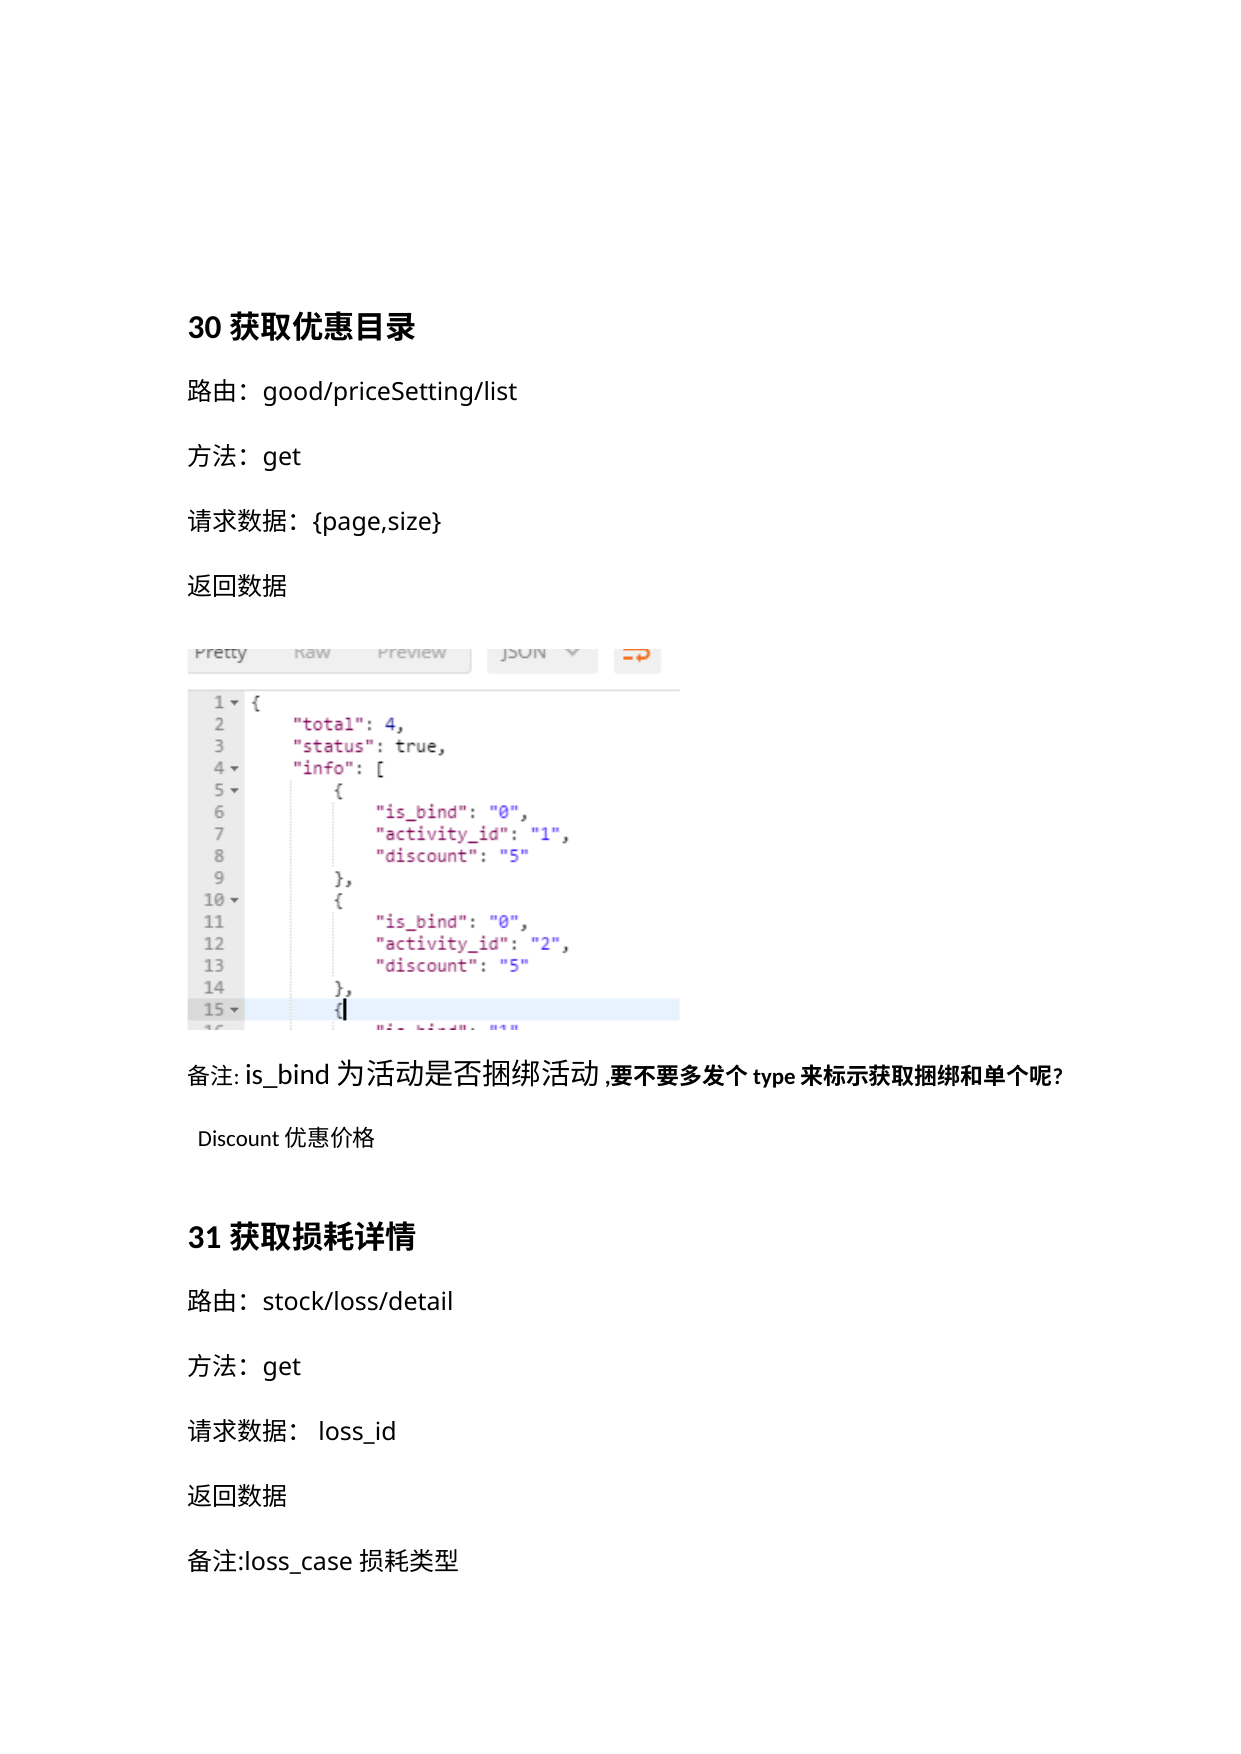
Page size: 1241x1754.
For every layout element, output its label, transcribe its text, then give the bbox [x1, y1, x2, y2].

text 备注:loss_case 损耗类型 [187, 1527, 1053, 1592]
text 方法：get [187, 422, 1053, 487]
text 返回数据 [187, 1462, 1053, 1527]
text 方法：get [187, 1332, 1053, 1397]
text 请求数据：{page,size} [187, 487, 1053, 552]
text 返回数据 [187, 552, 1053, 617]
text 路由：good/priceSetting/list [187, 357, 1053, 422]
picture [187, 649, 680, 1030]
text 请求数据： loss_id [187, 1397, 1053, 1462]
text 路由：stock/loss/detail [187, 1267, 1053, 1332]
text 31 获取损耗详情 [187, 1202, 1053, 1267]
text 30 获取优惠目录 [187, 292, 1053, 357]
text 备注: is_bind 为活动是否捆绑活动 ,要不要多发个type来标示获取捆绑和单个呢? Discount优惠价格 [187, 1039, 1053, 1169]
